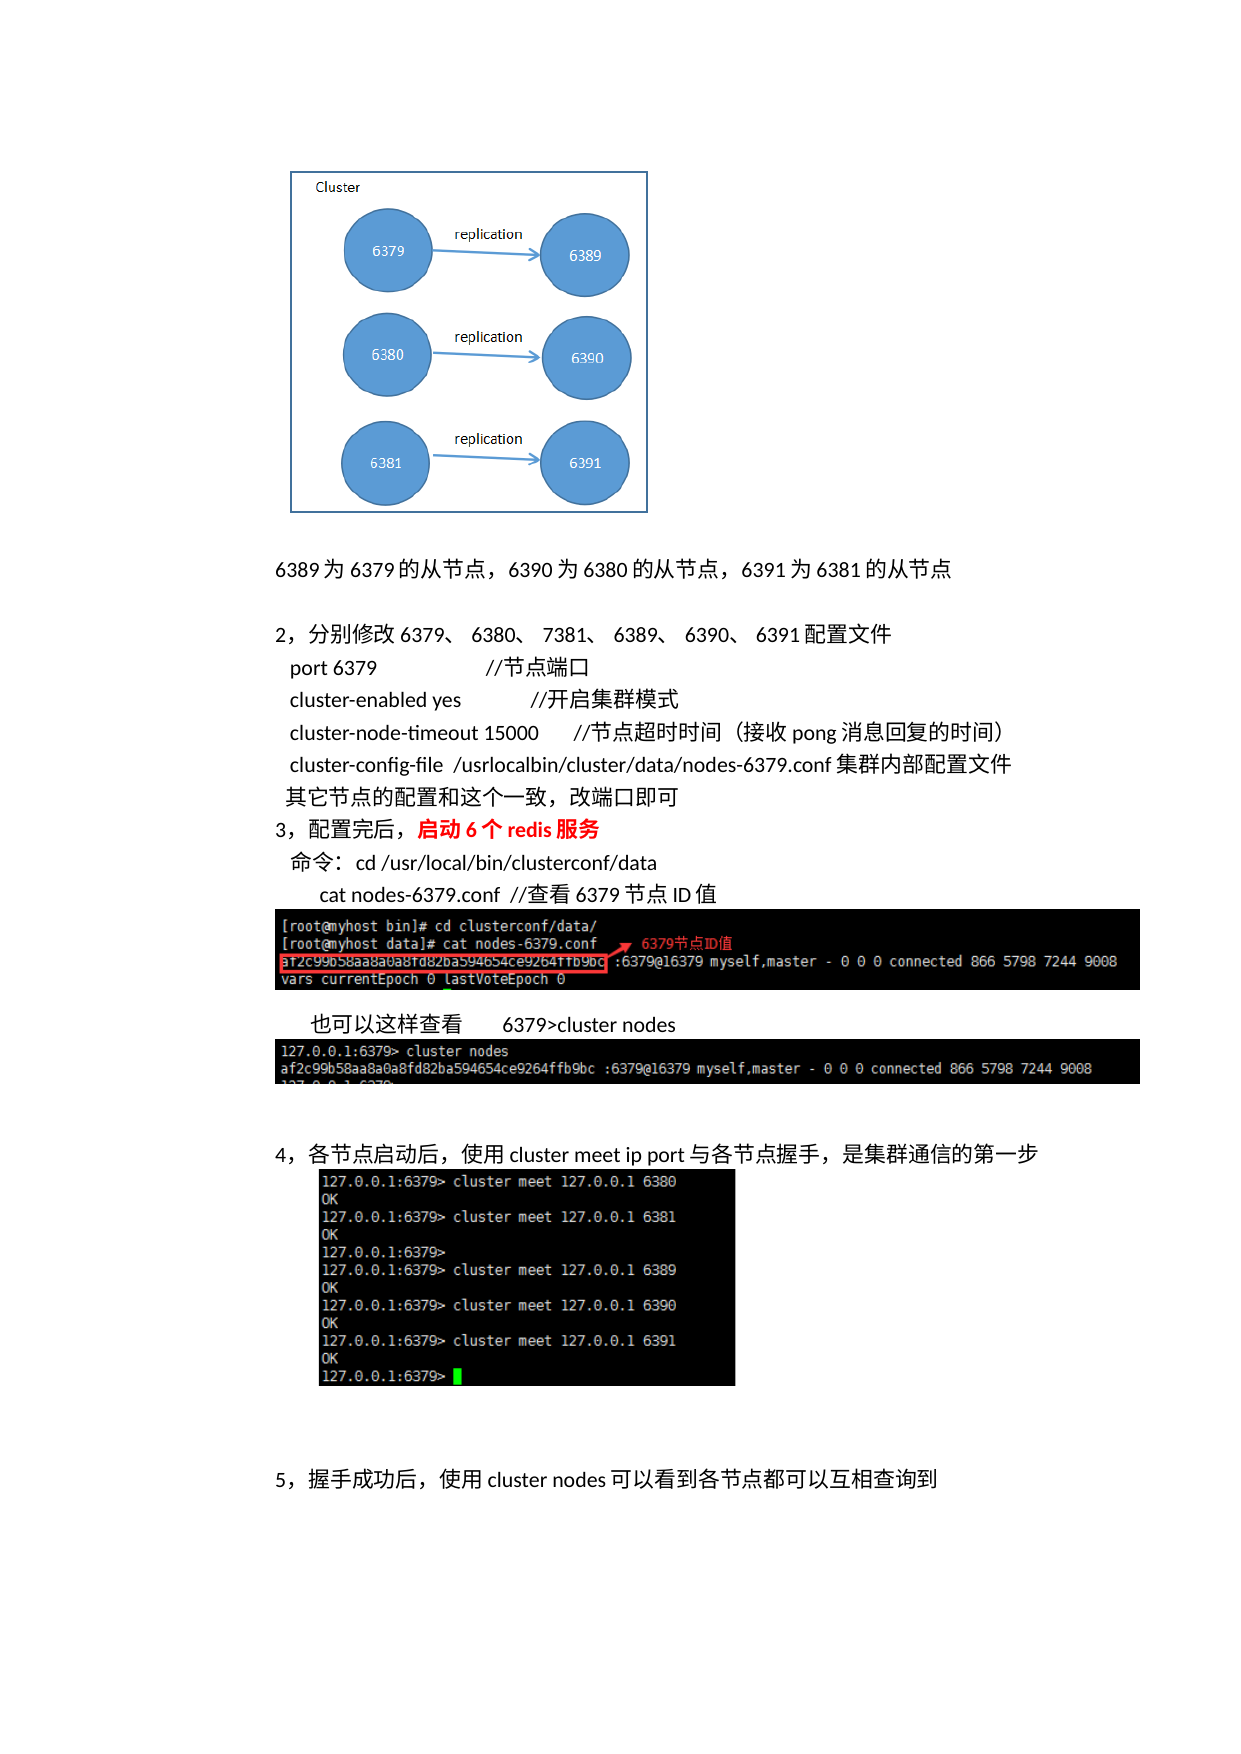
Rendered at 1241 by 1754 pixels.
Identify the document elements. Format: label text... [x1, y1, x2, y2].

picture [275, 162, 677, 521]
list cluster-node-timeout 15000 //节点超时时间（接收pong消息回复的时间） [231, 714, 1053, 747]
list 各节点启动后，使用cluster meet ip port与各节点握手，是集群通信的第一步 [231, 1137, 1053, 1169]
list 也可以这样查看 6379>cluster nodes [231, 1007, 1053, 1039]
list cluster-enabled yes //开启集群模式 [187, 682, 1053, 714]
list 3，配置完后，启动6个redis服务 [231, 812, 1053, 844]
picture [275, 1039, 1140, 1084]
list port 6379 //节点端口 [231, 649, 1053, 682]
list 2，分别修改6379、 6380、 7381、 6389、 6390、 6391配置文件 [231, 617, 1053, 649]
list 6389为6379的从节点，6390为6380的从节点，6391为6381的从节点 [231, 552, 1053, 584]
picture [318, 1169, 736, 1386]
list 5，握手成功后，使用cluster nodes可以看到各节点都可以互相查询到 [231, 1462, 1053, 1494]
picture [275, 909, 1140, 990]
list 其它节点的配置和这个一致，改端口即可 [231, 779, 1053, 812]
list 命令：cd /usr/local/bin/clusterconf/data [231, 844, 1053, 877]
list cluster-config-file /usrlocalbin/cluster/data/nodes-6379.conf 集群内部配置文件 [231, 747, 1053, 779]
list cat nodes-6379.conf //查看6379节点ID值 [231, 877, 1053, 909]
